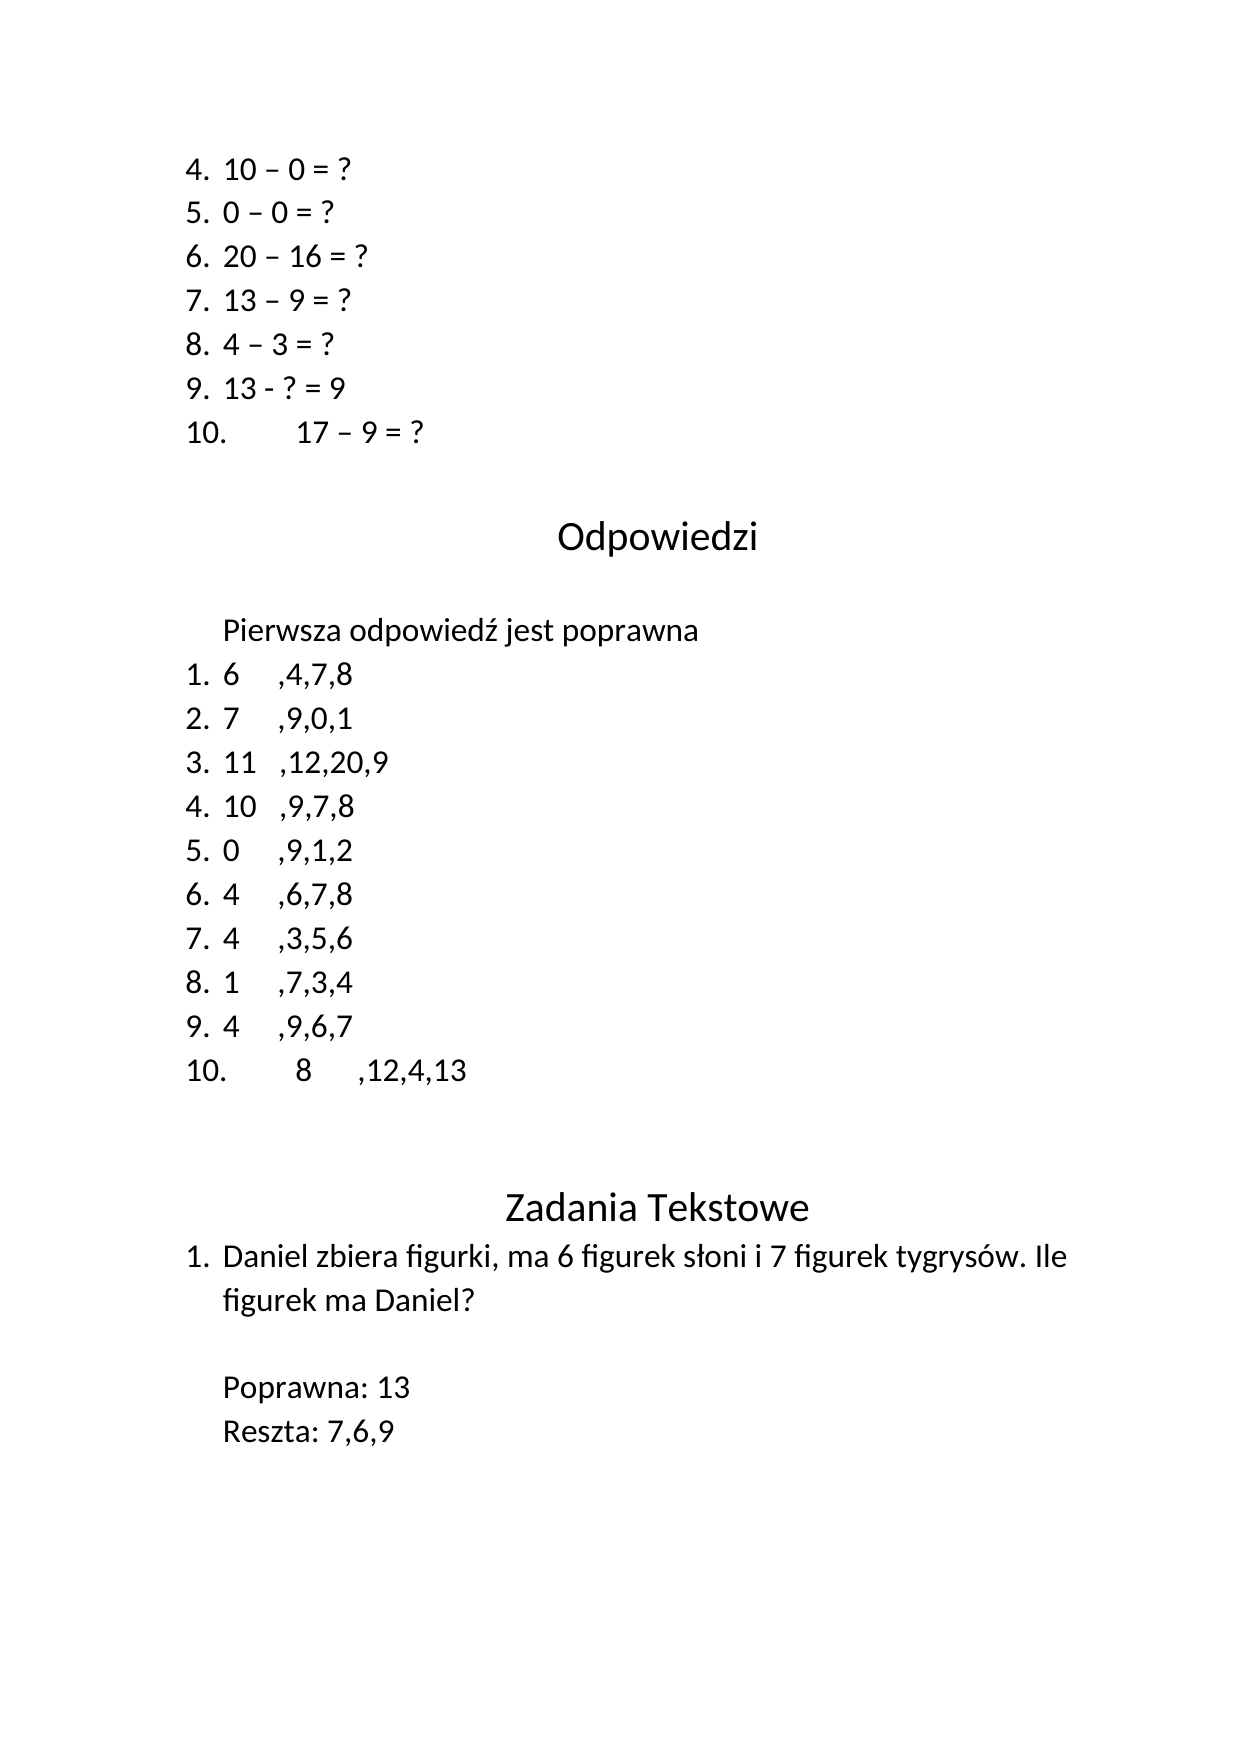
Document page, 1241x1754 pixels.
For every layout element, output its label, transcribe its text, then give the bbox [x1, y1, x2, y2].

list 20 – 16 = ? [185, 236, 1093, 276]
list 17 – 9 = ? [185, 411, 1093, 452]
list Zadania Tekstowe [223, 1181, 1093, 1231]
list 0 – 0 = ? [185, 192, 1093, 232]
list 0 ,9,1,2 [185, 829, 1093, 869]
list 13 – 9 = ? [185, 279, 1093, 320]
list 4 – 3 = ? [185, 323, 1093, 364]
list Daniel zbiera figurki, ma 6 figurek słoni i 7 figurek tygrysów. Ile figurek ma Daniel? [185, 1235, 1093, 1319]
list 6 ,4,7,8 [185, 653, 1093, 694]
list 4 ,3,5,6 [185, 917, 1093, 957]
list Poprawna: 13 [223, 1366, 1093, 1406]
list 4 ,9,6,7 [185, 1005, 1093, 1045]
list 13 - ? = 9 [185, 367, 1093, 408]
list Pierwsza odpowiedź jest poprawna [223, 609, 1093, 650]
list Reszta: 7,6,9 [223, 1409, 1093, 1450]
list 4 ,6,7,8 [185, 873, 1093, 913]
list 8 ,12,4,13 [185, 1049, 1093, 1089]
list 1 ,7,3,4 [185, 961, 1093, 1001]
list 10 – 0 = ? [185, 148, 1093, 188]
list Odpowiedzi [223, 510, 1093, 561]
list 11 ,12,20,9 [185, 741, 1093, 782]
list 7 ,9,0,1 [185, 697, 1093, 738]
list 10 ,9,7,8 [185, 785, 1093, 826]
